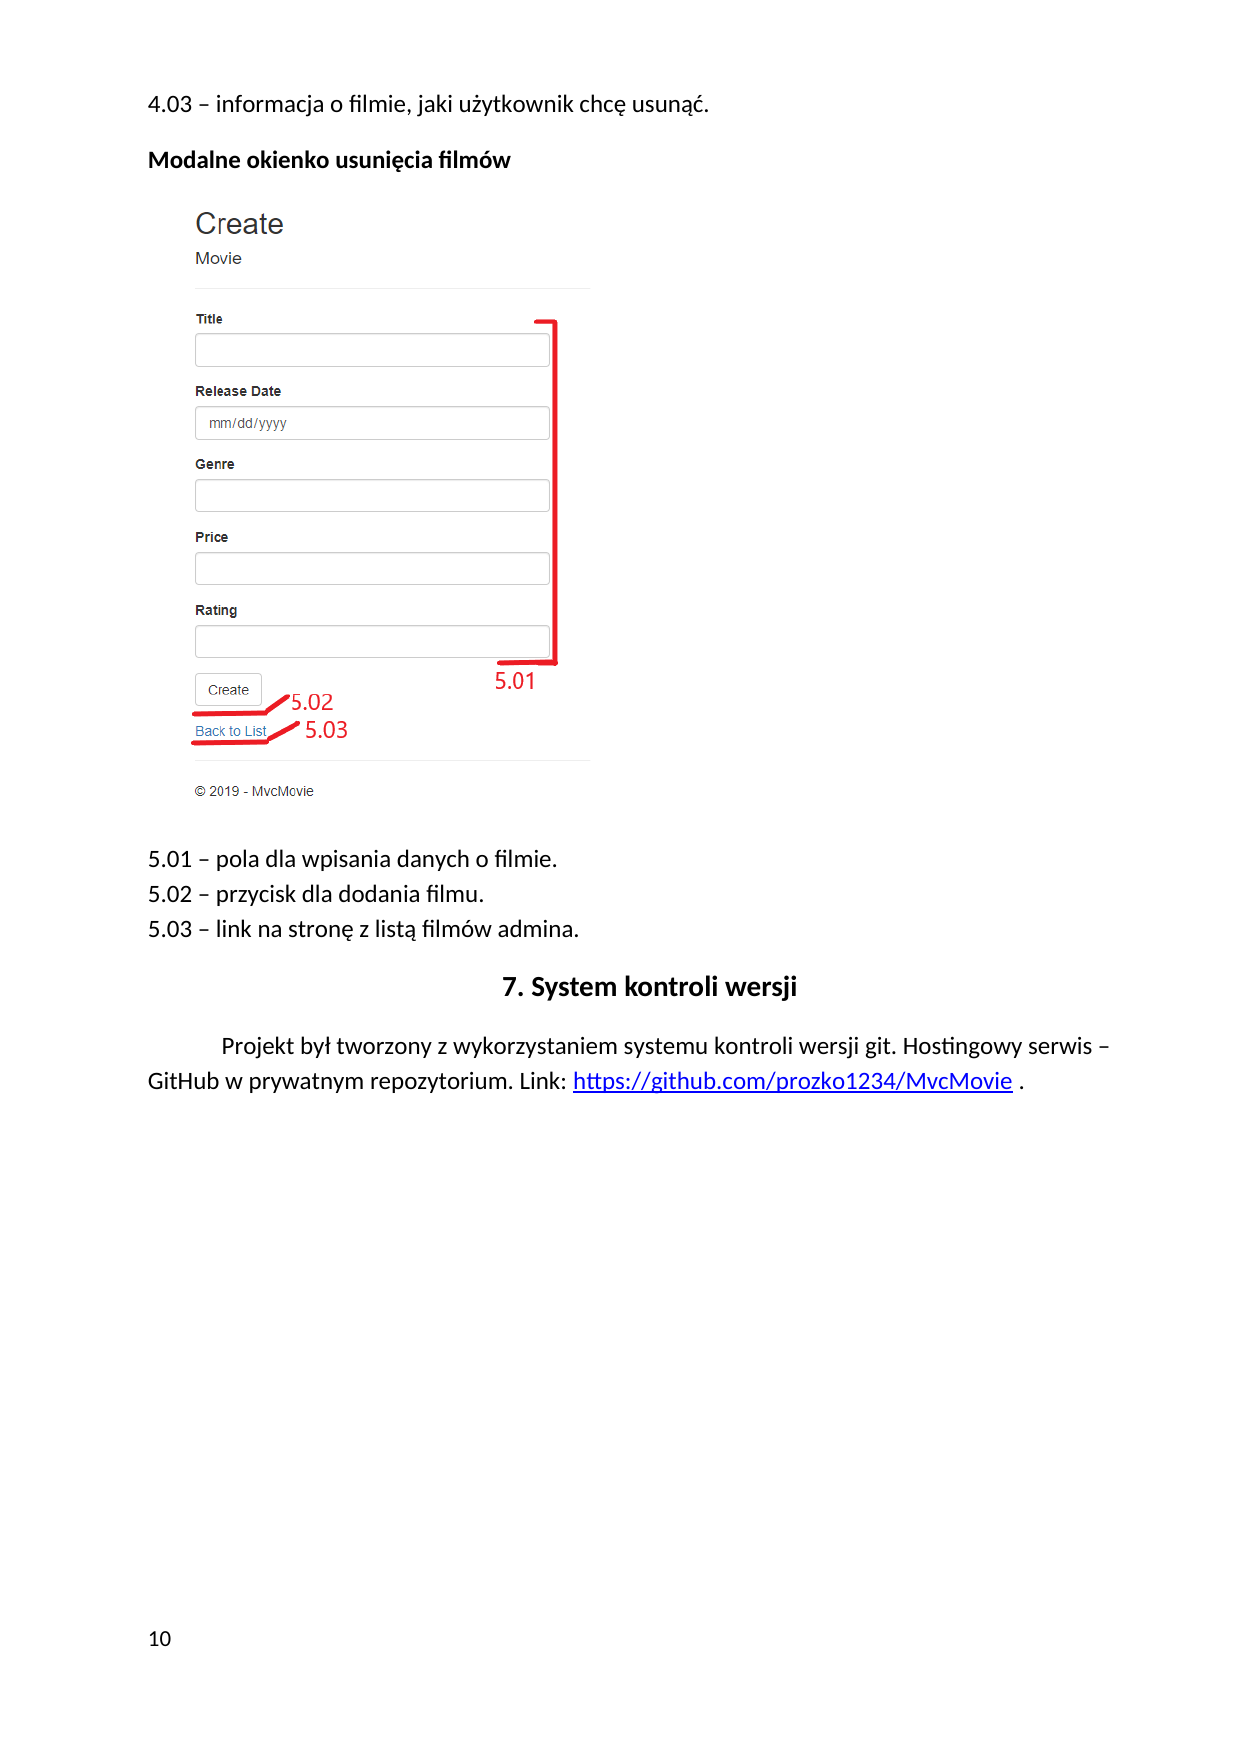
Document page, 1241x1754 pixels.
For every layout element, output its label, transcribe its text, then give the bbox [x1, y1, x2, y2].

text 5.01 – pola dla wpisania danych o filmie. [148, 843, 1152, 873]
picture [147, 200, 591, 818]
text 4.03 – informacja o filmie, jaki użytkownik chcę usunąć. [148, 88, 1152, 119]
text 5.02 – przycisk dla dodania filmu. [148, 878, 1152, 908]
text Projekt był tworzony z wykorzystaniem systemu kontroli wersji git. Hostingowy serwis – GitHub w prywatnym repozytorium. Link: https://github.com/prozko1234/MvcMovie . [148, 1030, 1152, 1096]
text Modalne okienko usunięcia filmów [148, 144, 1152, 175]
text 5.03 – link na stronę z listą filmów admina. [148, 913, 1152, 943]
text 7. System kontroli wersji [148, 968, 1152, 1004]
